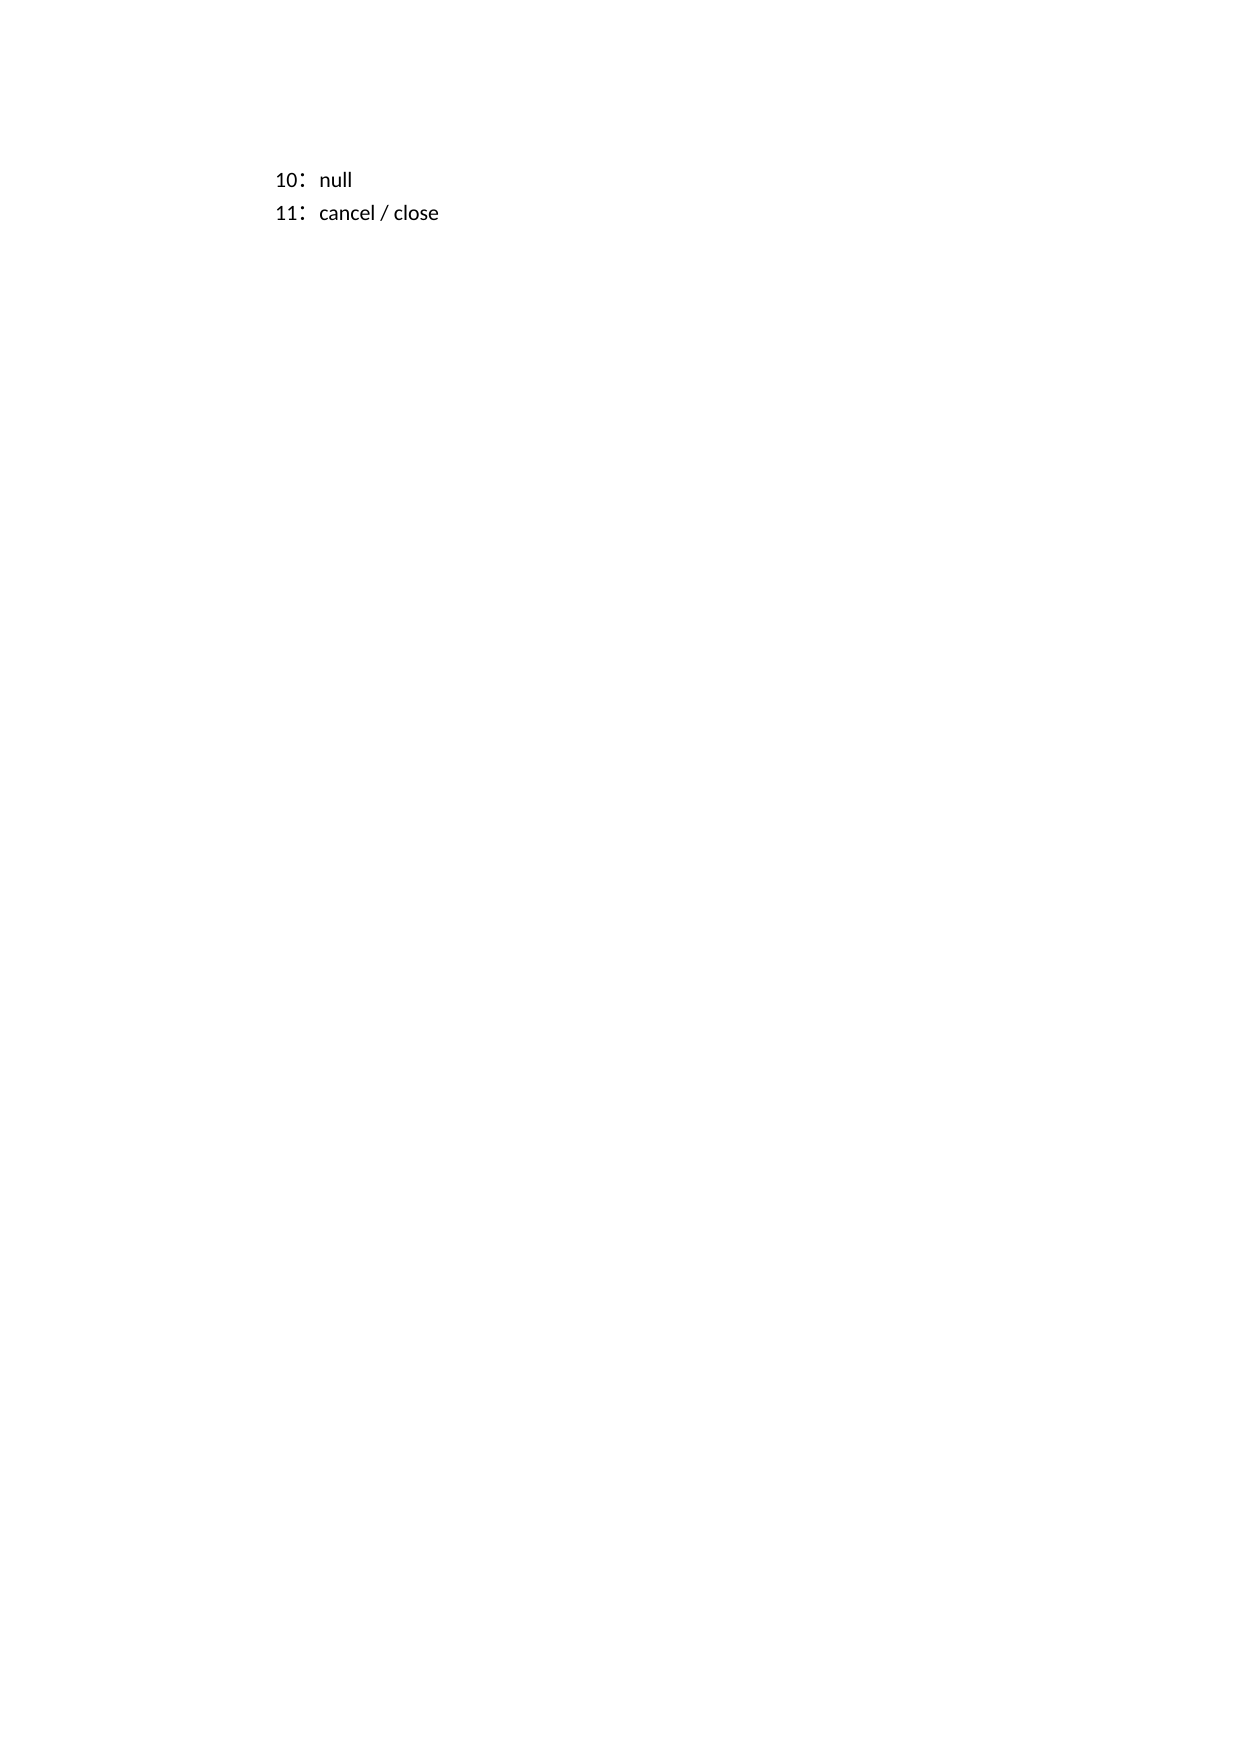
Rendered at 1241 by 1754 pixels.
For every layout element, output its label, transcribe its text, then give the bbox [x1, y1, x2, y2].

text 11：cancel / close [231, 194, 1053, 227]
text 10：null [231, 162, 1053, 194]
